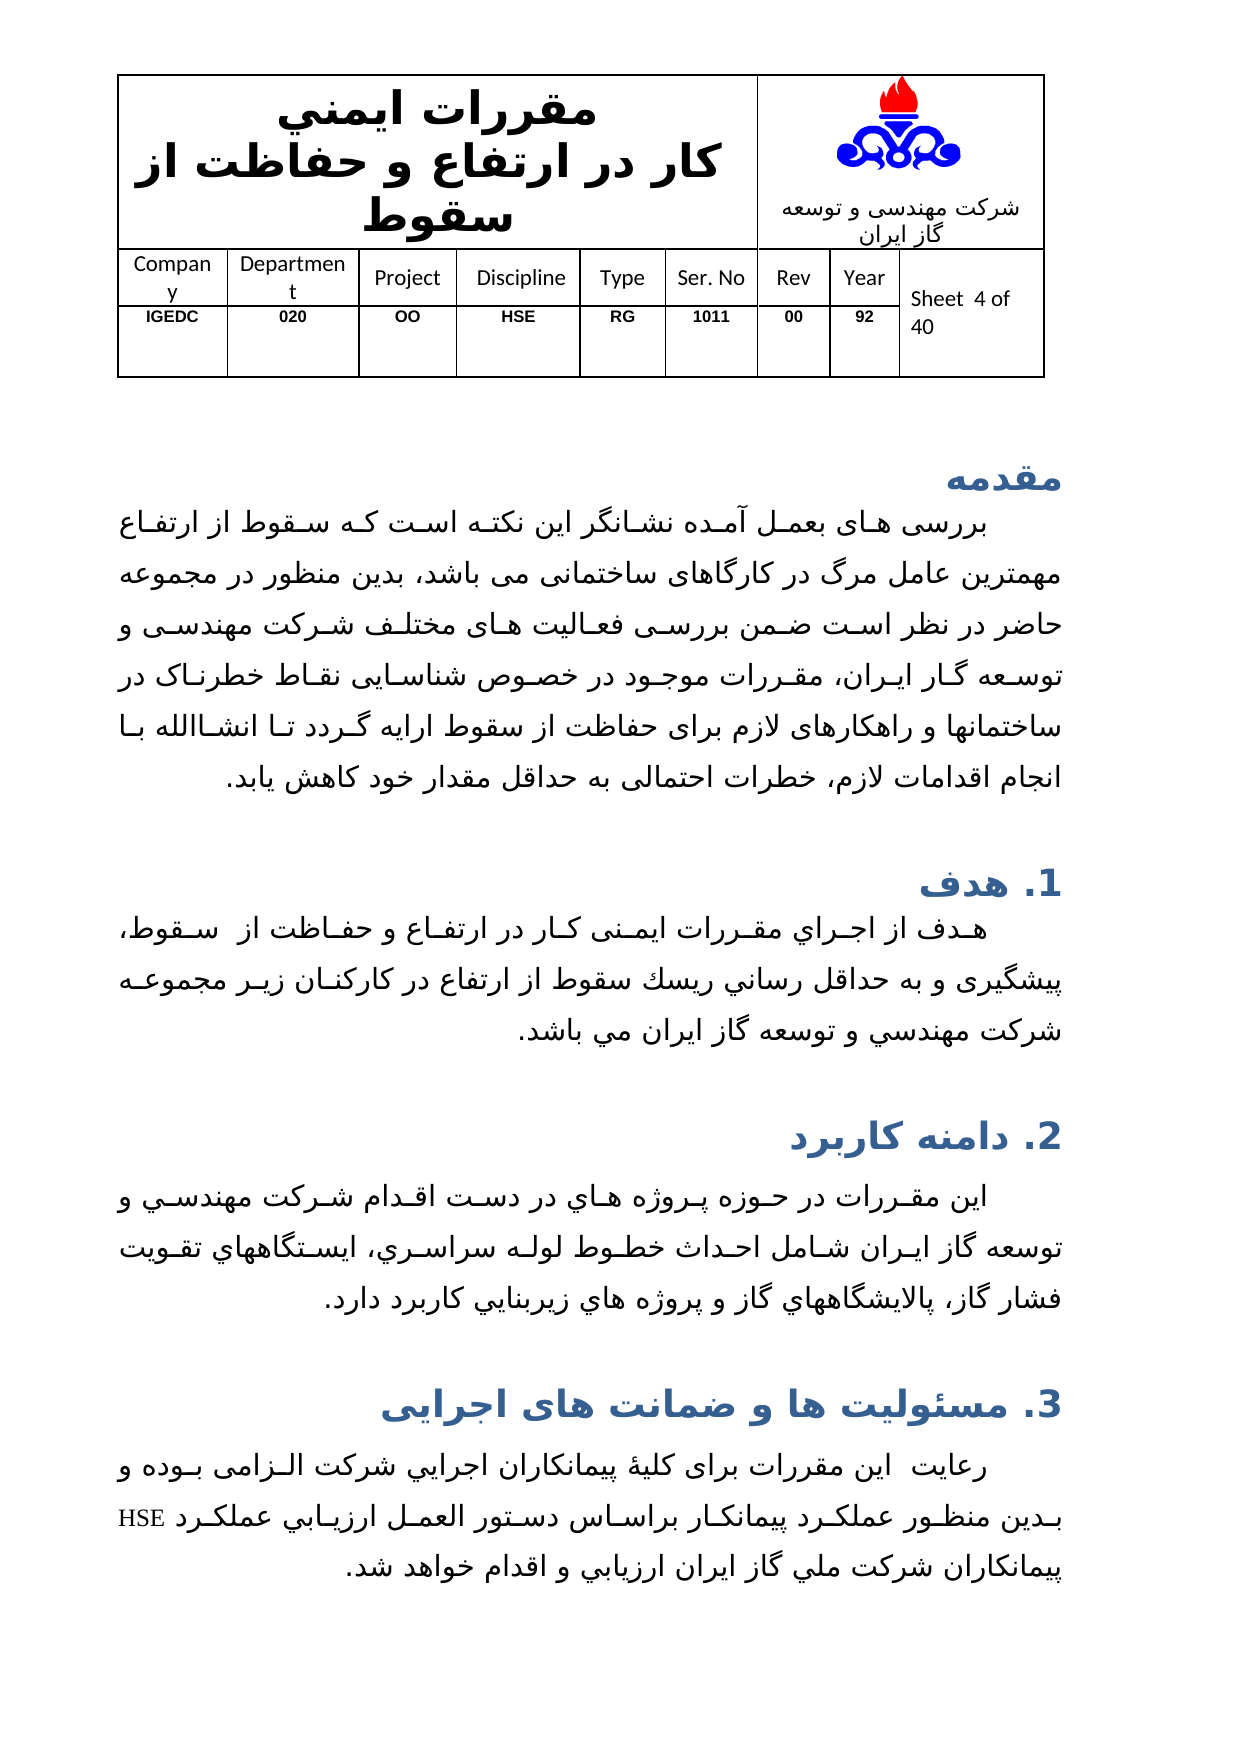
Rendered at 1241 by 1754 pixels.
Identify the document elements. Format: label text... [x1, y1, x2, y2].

picture [824, 76, 977, 170]
subtitle 2. دامنه كاربرد [118, 1114, 1063, 1158]
subtitle مقدمه [118, 456, 1063, 499]
text رعایت اين مقررات برای کلیۀ پیمانکاران اجرايي شرکت الزامی بوده و بدين منظور عملكرد پيمانكار براساس دستور العمل ارزيابي عملكرد HSE پيمانكاران شركت ملي گاز ايران ارزيابي و اقدام خواهد شد. [118, 1448, 1063, 1584]
text بررسی های بعمل آمده نشانگر این نکته است که سقوط از ارتفاع مهمترین عامل مرگ در کارگاهای ساختمانی می باشد، بدین منظور در مجموعه حاضر در نظر است ضمن بررسی فعالیت های مختلف شرکت مهندسی و توسعه گار ایران، مقررات موجود در خصوص شناسایی نقاط خطرناک در ساختمانها و راهکارهای لازم برای حفاظت از سقوط ارایه گردد تا انشاالله با انجام اقدامات لازم، خطرات احتمالی به حداقل مقدار خود کاهش یابد. [118, 506, 1063, 794]
subtitle 1. هدف [118, 861, 1063, 905]
text اين مقررات در حوزه پروژه هاي در دست اقدام شركت مهندسي و توسعه گاز ايران شامل احداث خطوط لوله سراسري،‌ ايستگاههاي تقويت فشار گاز، پالايشگاههاي گاز و پروژه هاي زيربنايي كاربرد دارد. [118, 1180, 1063, 1316]
subtitle 3. مسئولیت ها و ضمانت های اجرایی [118, 1382, 1063, 1426]
text هدف از اجراي مقررات ایمنی کار در ارتفاع و حفاظت از سقوط، پیشگیری و به حداقل رساني ريسك سقوط از ارتفاع در كاركنان زير مجموعه شركت مهندسي و توسعه گاز ايران مي باشد. [118, 911, 1063, 1047]
